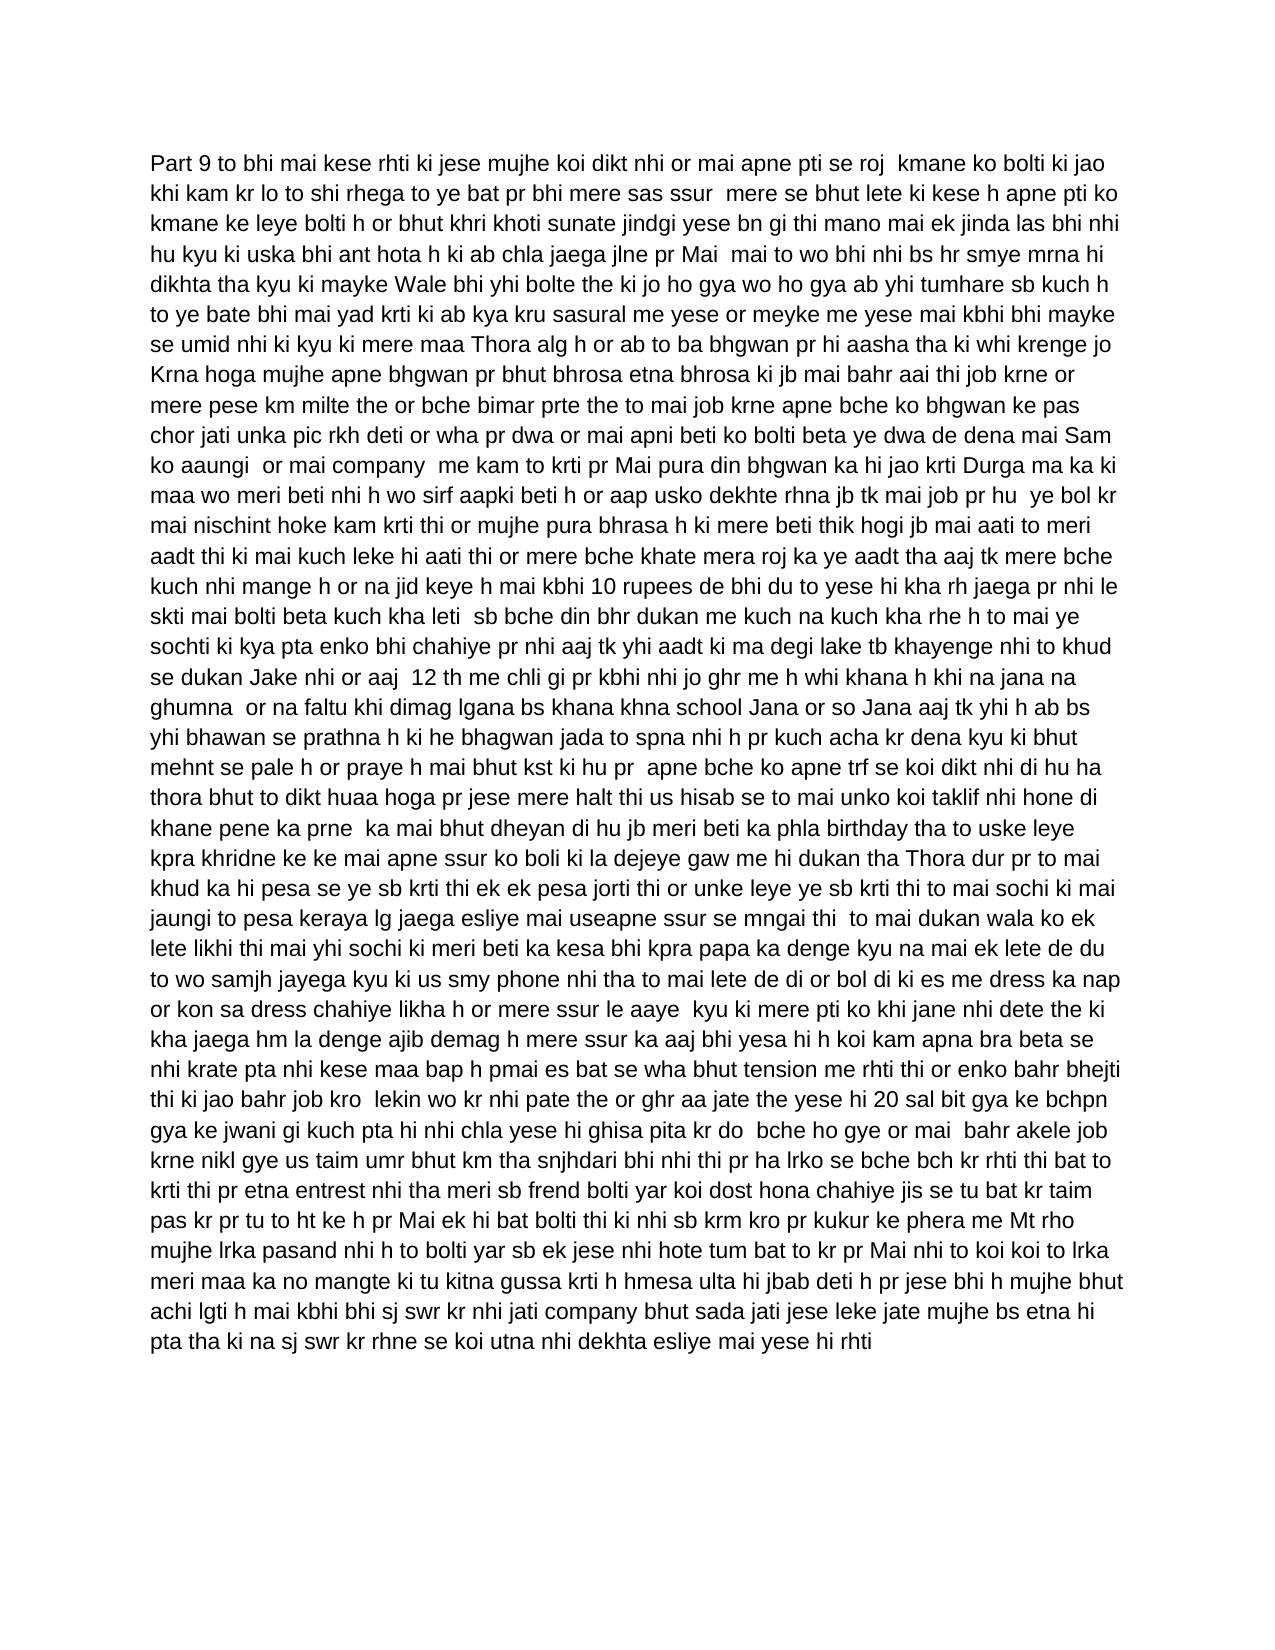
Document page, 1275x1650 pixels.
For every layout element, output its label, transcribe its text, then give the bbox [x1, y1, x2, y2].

text Part 9 to bhi mai kese rhti ki jese mujhe koi dikt nhi or mai apne pti se roj kmane ko bolti ki jao khi kam kr lo to shi rhega to ye bat pr bhi mere sas ssur mere se bhut lete ki kese h apne pti ko kmane ke leye bolti h or bhut khri khoti sunate jindgi yese bn gi thi mano mai ek jinda las bhi nhi hu kyu ki uska bhi ant hota h ki ab chla jaega jlne pr Mai mai to wo bhi nhi bs hr smye mrna hi dikhta tha kyu ki mayke Wale bhi yhi bolte the ki jo ho gya wo ho gya ab yhi tumhare sb kuch h to ye bate bhi mai yad krti ki ab kya kru sasural me yese or meyke me yese mai kbhi bhi mayke se umid nhi ki kyu ki mere maa Thora alg h or ab to ba bhgwan pr hi aasha tha ki whi krenge jo Krna hoga mujhe apne bhgwan pr bhut bhrosa etna bhrosa ki jb mai bahr aai thi job krne or mere pese km milte the or bche bimar prte the to mai job krne apne bche ko bhgwan ke pas chor jati unka pic rkh deti or wha pr dwa or mai apni beti ko bolti beta ye dwa de dena mai Sam ko aaungi or mai company me kam to krti pr Mai pura din bhgwan ka hi jao krti Durga ma ka ki maa wo meri beti nhi h wo sirf aapki beti h or aap usko dekhte rhna jb tk mai job pr hu ye bol kr mai nischint hoke kam krti thi or mujhe pura bhrasa h ki mere beti thik hogi jb mai aati to meri aadt thi ki mai kuch leke hi aati thi or mere bche khate mera roj ka ye aadt tha aaj tk mere bche kuch nhi mange h or na jid keye h mai kbhi 10 rupees de bhi du to yese hi kha rh jaega pr nhi le skti mai bolti beta kuch kha leti sb bche din bhr dukan me kuch na kuch kha rhe h to mai ye sochti ki kya pta enko bhi chahiye pr nhi aaj tk yhi aadt ki ma degi lake tb khayenge nhi to khud se dukan Jake nhi or aaj 12 th me chli gi pr kbhi nhi jo ghr me h whi khana h khi na jana na ghumna or na faltu khi dimag lgana bs khana khna school Jana or so Jana aaj tk yhi h ab bs yhi bhawan se prathna h ki he bhagwan jada to spna nhi h pr kuch acha kr dena kyu ki bhut mehnt se pale h or praye h mai bhut kst ki hu pr apne bche ko apne trf se koi dikt nhi di hu ha thora bhut to dikt huaa hoga pr jese mere halt thi us hisab se to mai unko koi taklif nhi hone di khane pene ka prne ka mai bhut dheyan di hu jb meri beti ka phla birthday tha to uske leye kpra khridne ke ke mai apne ssur ko boli ki la dejeye gaw me hi dukan tha Thora dur pr to mai khud ka hi pesa se ye sb krti thi ek ek pesa jorti thi or unke leye ye sb krti thi to mai sochi ki mai jaungi to pesa keraya lg jaega esliye mai useapne ssur se mngai thi to mai dukan wala ko ek lete likhi thi mai yhi sochi ki meri beti ka kesa bhi kpra papa ka denge kyu na mai ek lete de du to wo samjh jayega kyu ki us smy phone nhi tha to mai lete de di or bol di ki es me dress ka nap or kon sa dress chahiye likha h or mere ssur le aaye kyu ki mere pti ko khi jane nhi dete the ki kha jaega hm la denge ajib demag h mere ssur ka aaj bhi yesa hi h koi kam apna bra beta se nhi krate pta nhi kese maa bap h pmai es bat se wha bhut tension me rhti thi or enko bahr bhejti thi ki jao bahr job kro lekin wo kr nhi pate the or ghr aa jate the yese hi 20 sal bit gya ke bchpn gya ke jwani gi kuch pta hi nhi chla yese hi ghisa pita kr do bche ho gye or mai bahr akele job krne nikl gye us taim umr bhut km tha snjhdari bhi nhi thi pr ha lrko se bche bch kr rhti thi bat to krti thi pr etna entrest nhi tha meri sb frend bolti yar koi dost hona chahiye jis se tu bat kr taim pas kr pr tu to ht ke h pr Mai ek hi bat bolti thi ki nhi sb krm kro pr kukur ke phera me Mt rho mujhe lrka pasand nhi h to bolti yar sb ek jese nhi hote tum bat to kr pr Mai nhi to koi koi to lrka meri maa ka no mangte ki tu kitna gussa krti h hmesa ulta hi jbab deti h pr jese bhi h mujhe bhut achi lgti h mai kbhi bhi sj swr kr nhi jati company bhut sada jati jese leke jate mujhe bs etna hi pta tha ki na sj swr kr rhne se koi utna nhi dekhta esliye mai yese hi rhti [150, 150, 1125, 1354]
